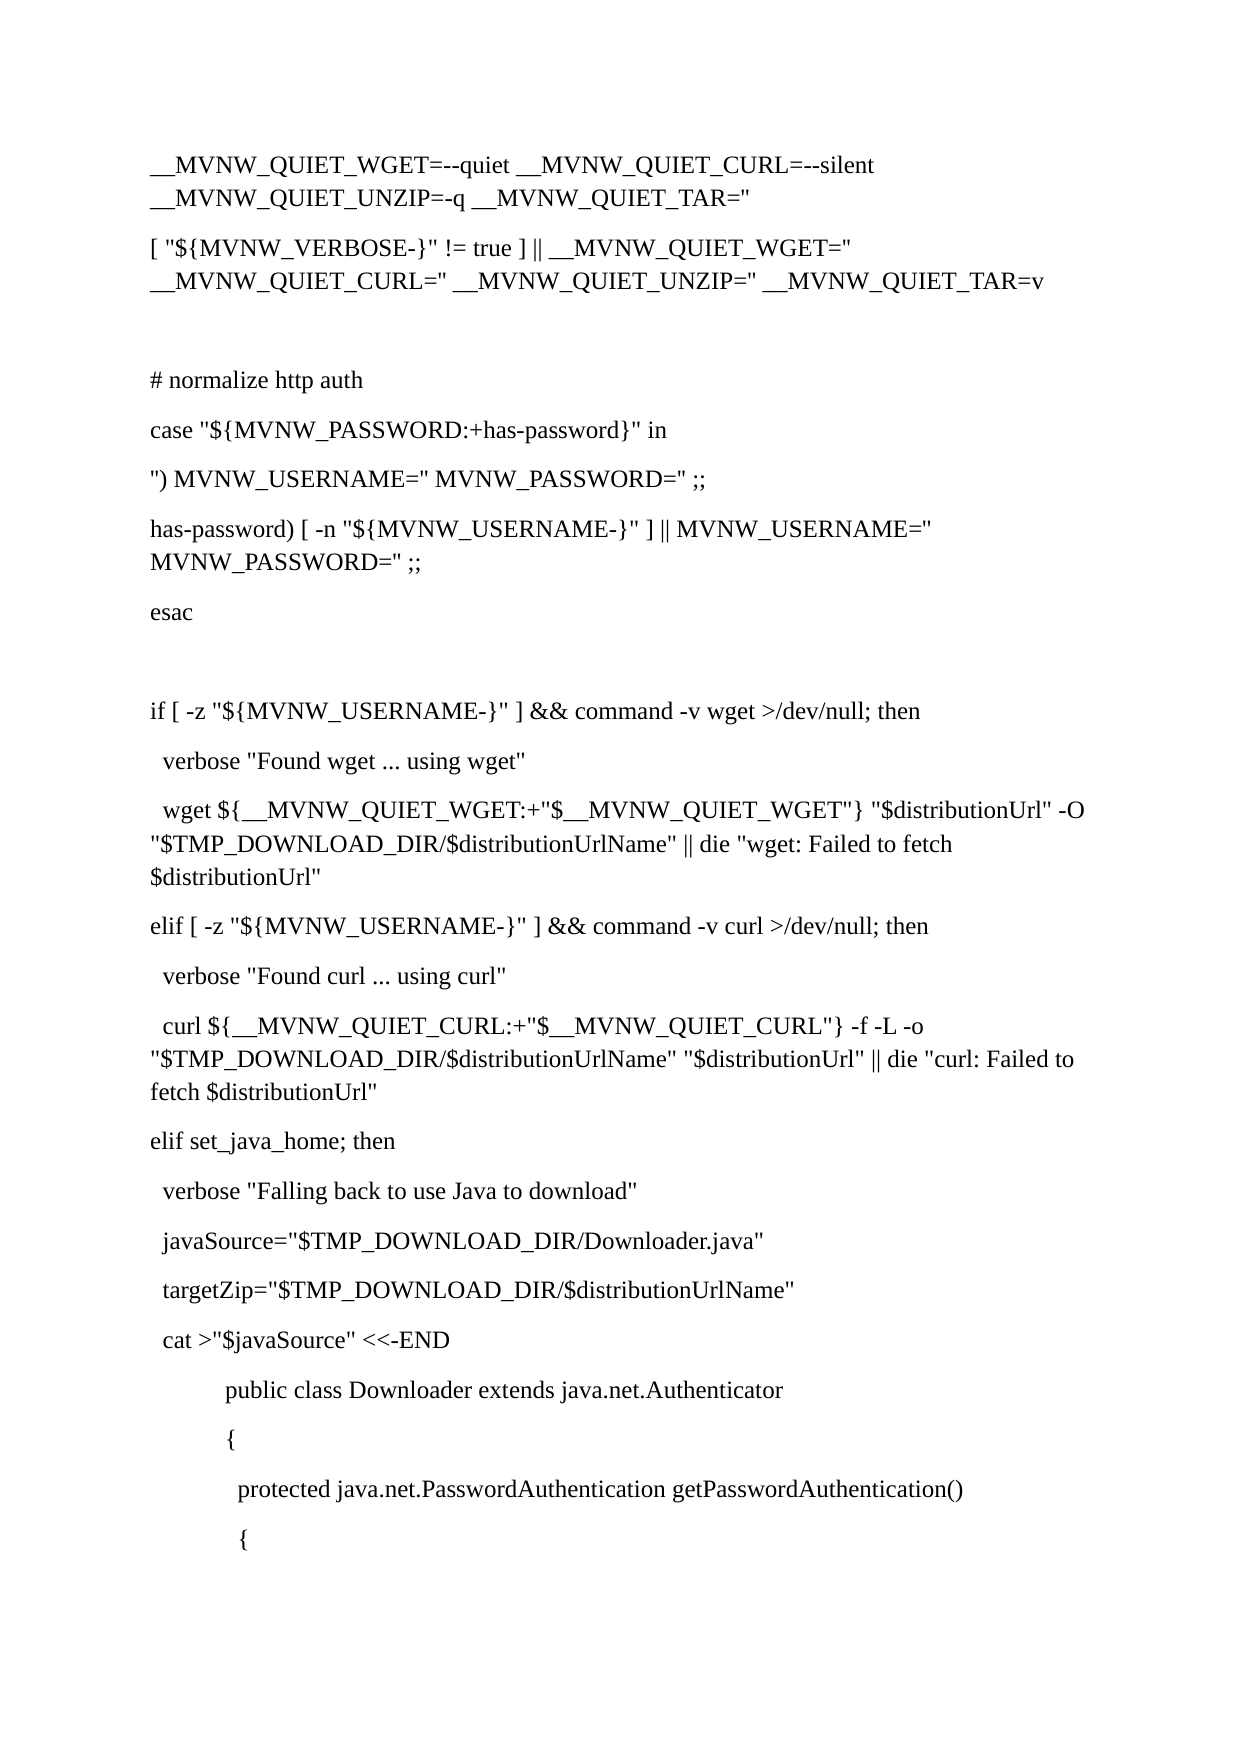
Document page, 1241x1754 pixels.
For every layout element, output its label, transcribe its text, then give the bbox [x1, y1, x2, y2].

text elif [ -z "${MVNW_USERNAME-}" ] && command -v curl >/dev/null; then [150, 911, 1090, 940]
text { [150, 1524, 1090, 1553]
text __MVNW_QUIET_WGET=--quiet __MVNW_QUIET_CURL=--silent __MVNW_QUIET_UNZIP=-q __MVNW_QUIET_TAR='' [150, 150, 1090, 212]
text '') MVNW_USERNAME='' MVNW_PASSWORD='' ;; [150, 464, 1090, 493]
text has-password) [ -n "${MVNW_USERNAME-}" ] || MVNW_USERNAME='' MVNW_PASSWORD='' ;; [150, 514, 1090, 576]
text curl ${__MVNW_QUIET_CURL:+"$__MVNW_QUIET_CURL"} -f -L -o "$TMP_DOWNLOAD_DIR/$distributionUrlName" "$distributionUrl" || die "curl: Failed to fetch $distributionUrl" [150, 1011, 1090, 1106]
text wget ${__MVNW_QUIET_WGET:+"$__MVNW_QUIET_WGET"} "$distributionUrl" -O "$TMP_DOWNLOAD_DIR/$distributionUrlName" || die "wget: Failed to fetch $distributionUrl" [150, 796, 1090, 890]
text esac [150, 597, 1090, 626]
text protected java.net.PasswordAuthentication getPasswordAuthentication() [150, 1474, 1090, 1503]
text # normalize http auth [150, 365, 1090, 394]
text [ "${MVNW_VERBOSE-}" != true ] || __MVNW_QUIET_WGET='' __MVNW_QUIET_CURL='' __MVNW_QUIET_UNZIP='' __MVNW_QUIET_TAR=v [150, 233, 1090, 294]
text cat >"$javaSource" <<-END [150, 1325, 1090, 1354]
text elif set_java_home; then [150, 1126, 1090, 1155]
text verbose "Found wget ... using wget" [150, 746, 1090, 775]
text verbose "Falling back to use Java to download" [150, 1176, 1090, 1205]
text if [ -z "${MVNW_USERNAME-}" ] && command -v wget >/dev/null; then [150, 696, 1090, 725]
text case "${MVNW_PASSWORD:+has-password}" in [150, 415, 1090, 443]
text targetZip="$TMP_DOWNLOAD_DIR/$distributionUrlName" [150, 1276, 1090, 1304]
text javaSource="$TMP_DOWNLOAD_DIR/Downloader.java" [150, 1226, 1090, 1254]
text verbose "Found curl ... using curl" [150, 961, 1090, 990]
text { [150, 1424, 1090, 1453]
text public class Downloader extends java.net.Authenticator [150, 1375, 1090, 1404]
